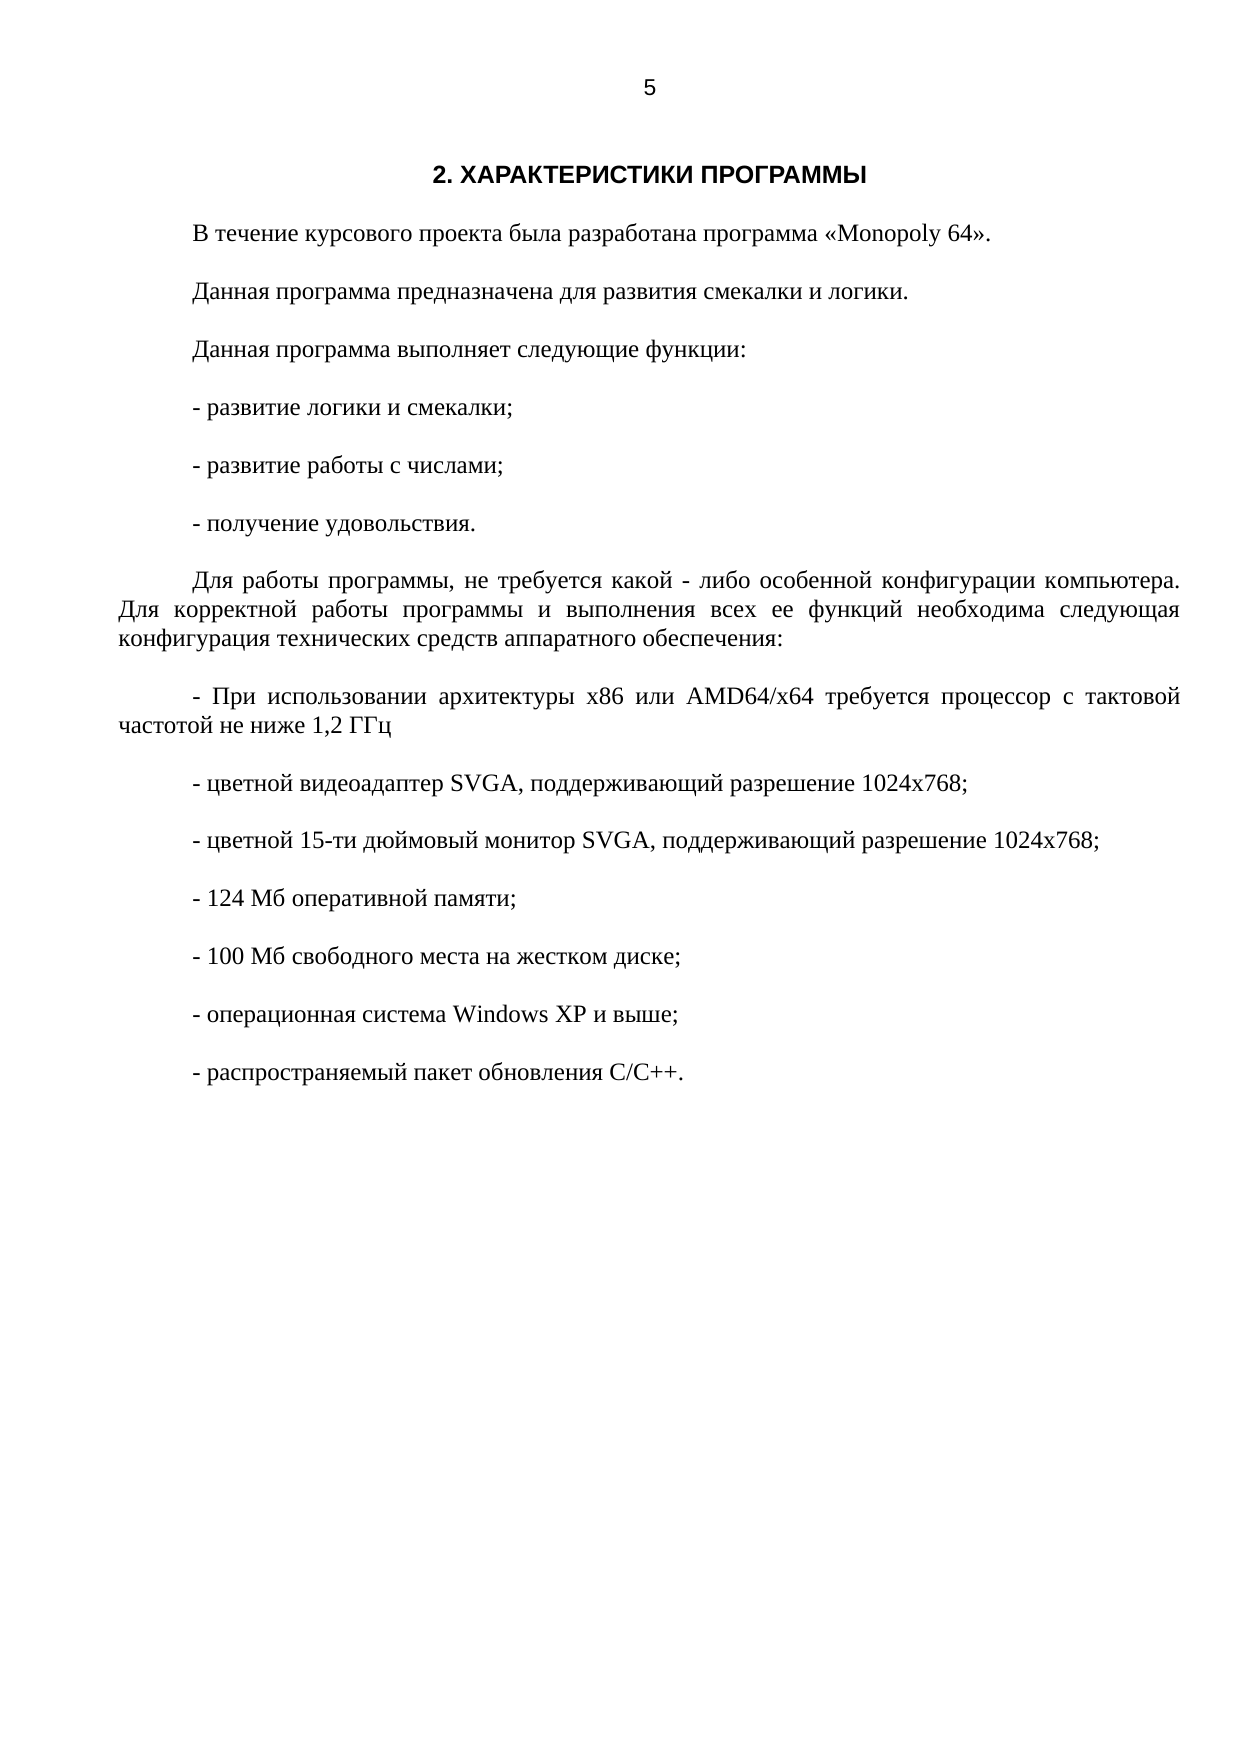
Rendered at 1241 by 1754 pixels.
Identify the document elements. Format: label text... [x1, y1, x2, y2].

text - 124 Мб оперативной памяти; [118, 883, 1181, 912]
text - развитие работы с числами; [118, 450, 1181, 478]
text Данная программа предназначена для развития смекалки и логики. [118, 276, 1181, 305]
text - операционная система Windows XP и выше; [118, 999, 1181, 1028]
text Для работы программы, не требуется какой - либо особенной конфигурации компьютера. Для корректной работы программы и выполнения всех ее функций необходима следующая конфигурация технических средств аппаратного обеспечения: [118, 566, 1181, 652]
text Данная программа выполняет следующие функции: [118, 334, 1181, 363]
text Характеристики программы [118, 160, 1181, 189]
text - цветной 15-ти дюймовый монитор SVGA, поддерживающий разрешение 1024x768; [118, 826, 1181, 854]
text - распространяемый пакет обновления C/С++. [118, 1057, 1181, 1086]
text - При использовании архитектуры x86 или AMD64/x64 требуется процессор с тактовой частотой не ниже 1,2 ГГц [118, 681, 1181, 738]
text - цветной видеоадаптер SVGA, поддерживающий разрешение 1024х768; [118, 768, 1181, 796]
text - получение удовольствия. [118, 508, 1181, 536]
text В течение курсового проекта была разработана программа «Monopoly 64». [118, 218, 1181, 247]
text - 100 Мб свободного места на жестком диске; [118, 941, 1181, 970]
text - развитие логики и смекалки; [118, 392, 1181, 421]
